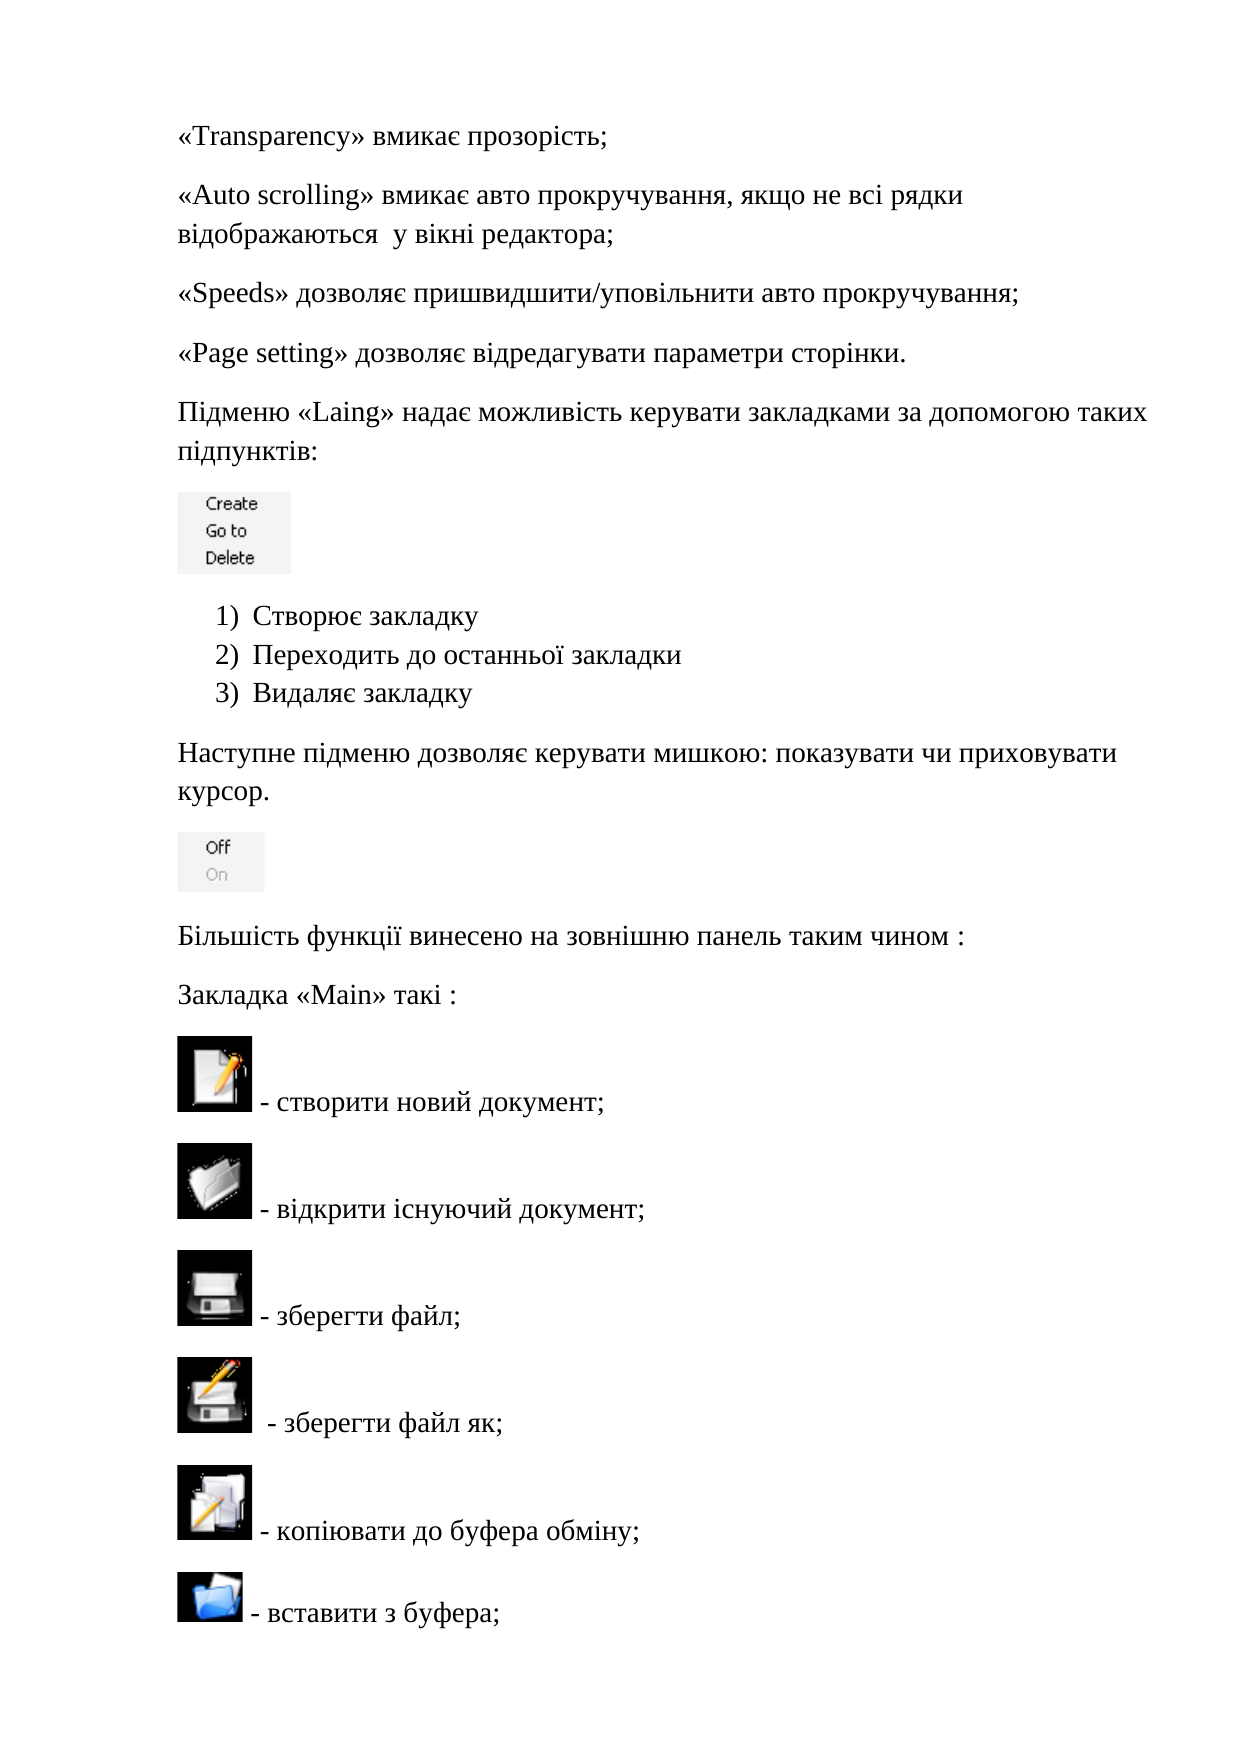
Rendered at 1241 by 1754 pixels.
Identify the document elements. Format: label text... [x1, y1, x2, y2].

text - відкрити існуючий документ; [177, 1144, 1152, 1225]
picture [177, 1250, 253, 1326]
text «Speeds» дозволяє пришвидшити/уповільнити авто прокручування; [177, 275, 1152, 309]
picture [177, 1143, 253, 1219]
text - вставити з буфера; [177, 1572, 1152, 1628]
list Видаляє закладку [215, 675, 1152, 709]
text Підменю «Laing» надає можливість керувати закладками за допомогою таких підпунктів: [177, 394, 1152, 466]
text - зберегти файл; [177, 1251, 1152, 1332]
picture [177, 1572, 243, 1622]
list Створює закладку [215, 598, 1152, 632]
picture [177, 492, 292, 574]
picture [177, 1357, 253, 1433]
text Більшість функції винесено на зовнішню панель таким чином : [177, 918, 1152, 951]
text «Auto scrolling» вмикає авто прокручування, якщо не всі рядки відображаються у вікні редактора; [177, 177, 1152, 249]
text «Page setting» дозволяє відредагувати параметри сторінки. [177, 335, 1152, 368]
text Наступне підменю дозволяє керувати мишкою: показувати чи приховувати курсор. [177, 735, 1152, 807]
text - зберегти файл як; [177, 1358, 1152, 1439]
picture [177, 832, 265, 892]
text - копіювати до буфера обміну; [177, 1465, 1152, 1546]
text - створити новий документ; [177, 1037, 1152, 1118]
text «Transparency» вмикає прозорість; [177, 118, 1152, 152]
list Переходить до останньої закладки [215, 637, 1152, 670]
picture [177, 1036, 253, 1112]
picture [177, 1465, 253, 1540]
text Закладка «Main» такі : [177, 977, 1152, 1011]
